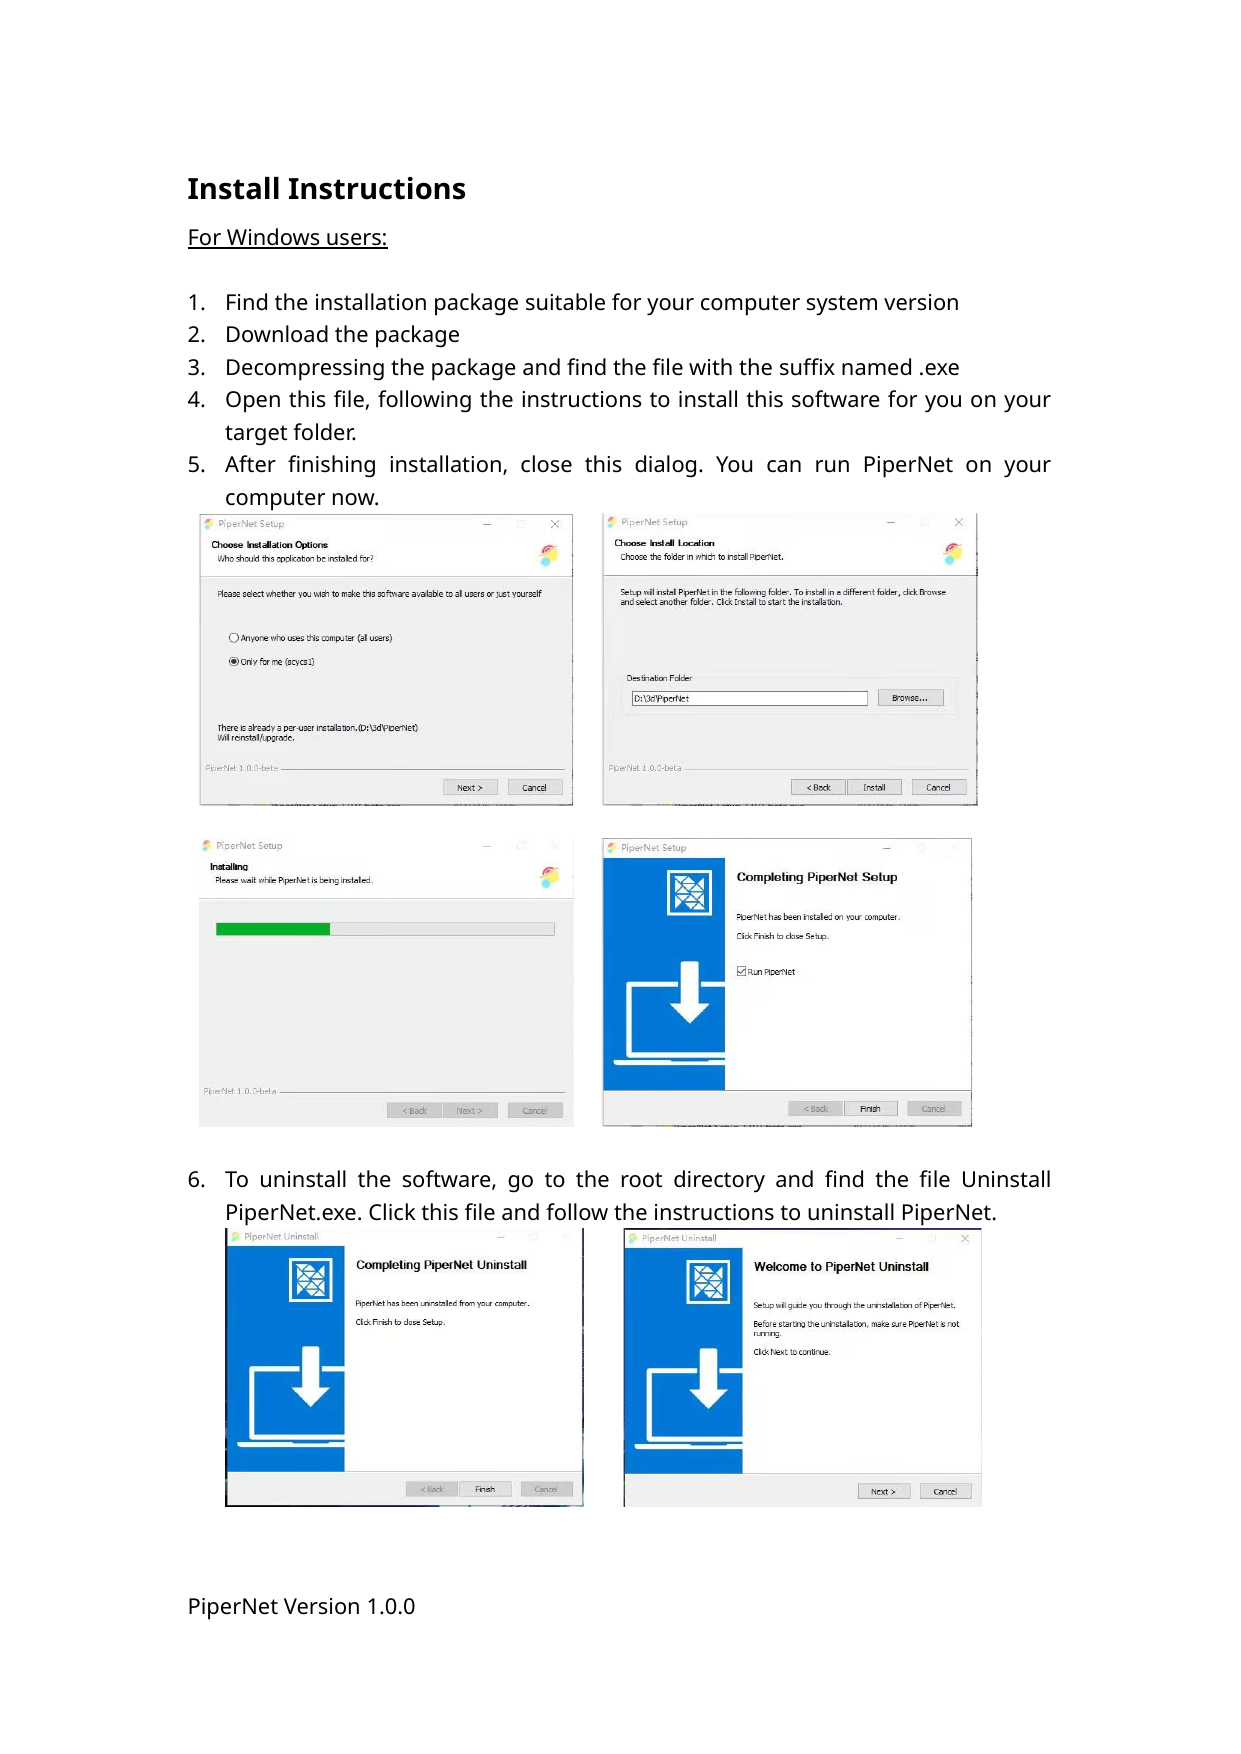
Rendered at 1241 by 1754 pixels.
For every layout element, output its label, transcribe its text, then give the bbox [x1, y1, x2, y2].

text For Windows users: [187, 221, 1053, 253]
picture [198, 838, 574, 1127]
picture [601, 838, 973, 1127]
picture [225, 1228, 584, 1507]
list To uninstall the software, go to the root directory and find the file Uninstall PiperNet.exe. Click this file and follow the instructions to uninstall PiperNet. [187, 1163, 1053, 1228]
text Install Instructions [187, 156, 1053, 221]
list After finishing installation, close this dialog. You can run PiperNet on your computer now. [187, 448, 1053, 513]
list Find the installation package suitable for your computer system version [187, 286, 1053, 318]
list Decompressing the package and find the file with the suffix named .exe [187, 351, 1053, 383]
picture [623, 1228, 982, 1507]
list Open this file, following the instructions to install this software for you on your target folder. [187, 383, 1053, 448]
picture [601, 513, 978, 806]
list Download the package [187, 318, 1053, 351]
picture [198, 514, 574, 806]
